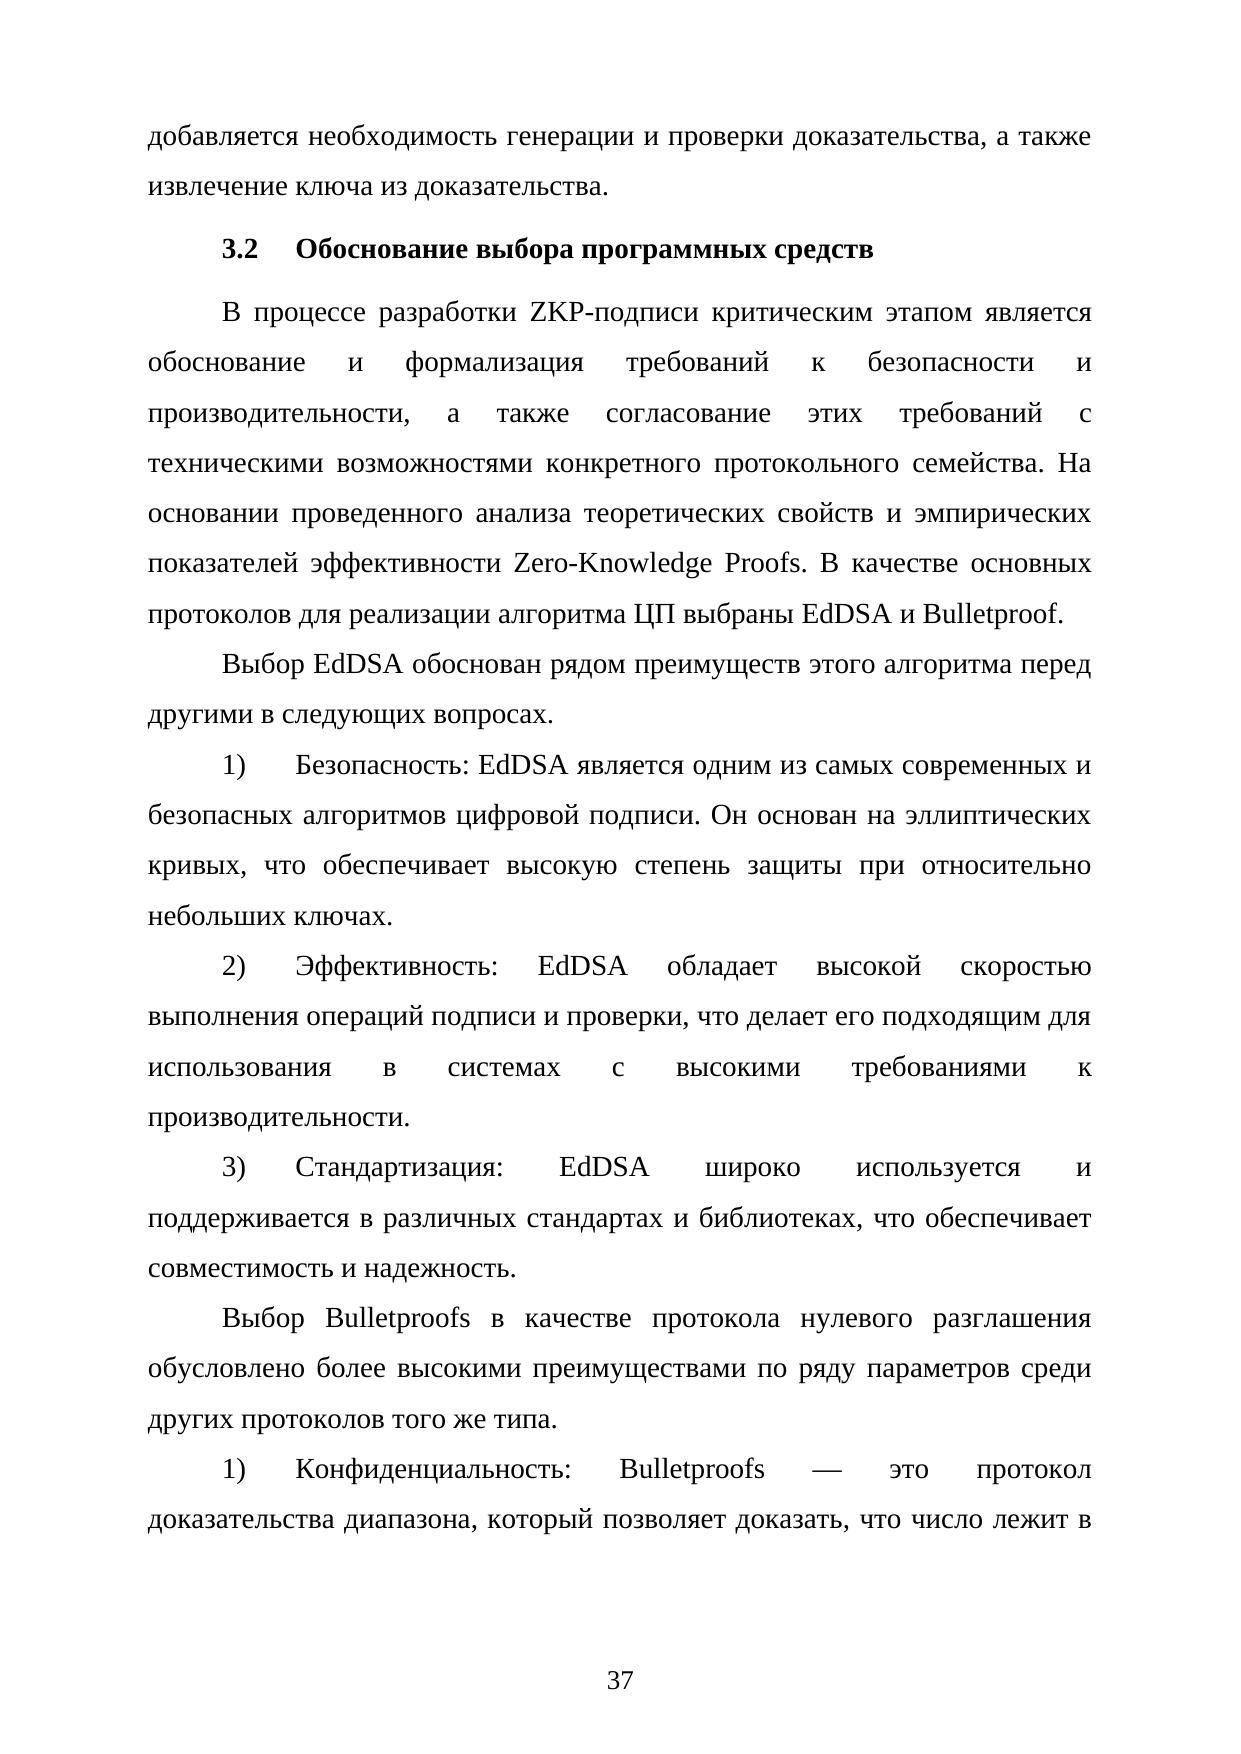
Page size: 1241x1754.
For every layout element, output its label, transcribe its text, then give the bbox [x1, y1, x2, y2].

list Обоснование выбора программных средств [148, 231, 1092, 265]
text Выбор Bulletproofs в качестве протокола нулевого разглашения обусловлено более высокими преимуществами по ряду параметров среди других протоколов того же типа. [148, 1300, 1092, 1434]
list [148, 1451, 1092, 1535]
text В процессе разработки ZKP-подписи критическим этапом является обоснование и формализация требований к безопасности и производительности, а также согласование этих требований с техническими возможностями конкретного протокольного семейства. На основании проведенного анализа теоретических свойств и эмпирических показателей эффективности Zero-Knowledge Proofs. В качестве основных протоколов для реализации алгоритма ЦП выбраны EdDSA и Bulletproof. [148, 294, 1092, 629]
list Эффективность: EdDSA обладает высокой скоростью выполнения операций подписи и проверки, что делает его подходящим для использования в системах с высокими требованиями к производительности. [148, 948, 1092, 1133]
list Стандартизация: EdDSA широко используется и поддерживается в различных стандартах и библиотеках, что обеспечивает совместимость и надежность. [148, 1149, 1092, 1283]
list Безопасность: EdDSA является одним из самых современных и безопасных алгоритмов цифровой подписи. Он основан на эллиптических кривых, что обеспечивает высокую степень защиты при относительно небольших ключах. [148, 747, 1092, 931]
text Выбор EdDSA обоснован рядом преимуществ этого алгоритма перед другими в следующих вопросах. [148, 646, 1092, 730]
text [148, 118, 1092, 202]
